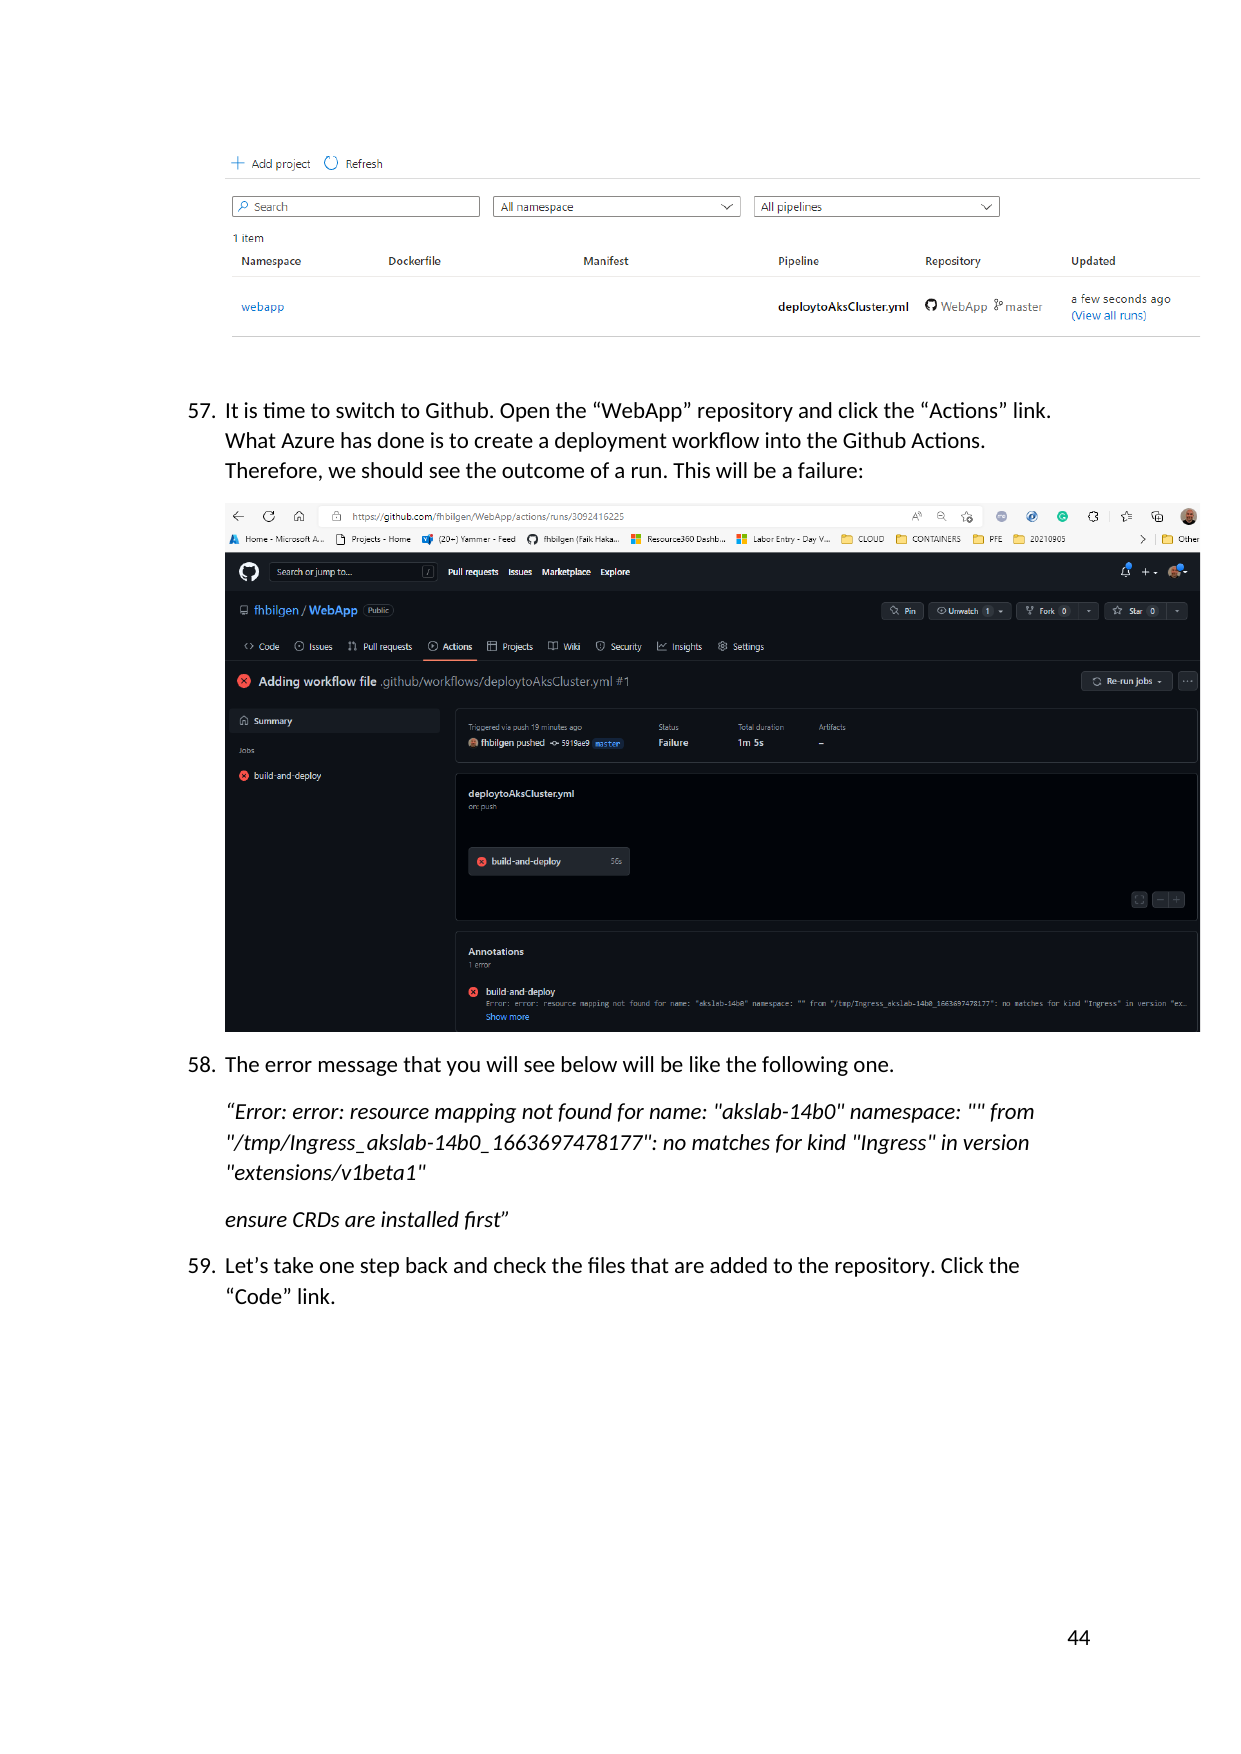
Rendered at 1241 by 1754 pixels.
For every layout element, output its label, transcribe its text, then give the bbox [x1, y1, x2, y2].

list It is time to switch to Github. Open the “WebApp” repository and click the “Actions” link. What Azure has done is to create a deployment workflow into the Github Actions. Therefore, we should see the outcome of a run. This will be a failure: [187, 396, 1090, 484]
picture [225, 503, 1200, 1032]
list Let’s take one step back and check the files that are added to the repository. Click the “Code” link. [187, 1252, 1090, 1310]
text “Error: error: resource mapping not found for name: "akslab-14b0" namespace: "" from "/tmp/Ingress_akslab-14b0_1663697478177": no matches for kind "Ingress" in version "extensions/v1beta1" [225, 1097, 1090, 1186]
picture [225, 150, 1200, 377]
text ensure CRDs are installed first” [225, 1205, 1090, 1233]
list The error message that you will see below will be like the following one. [187, 1051, 1090, 1079]
